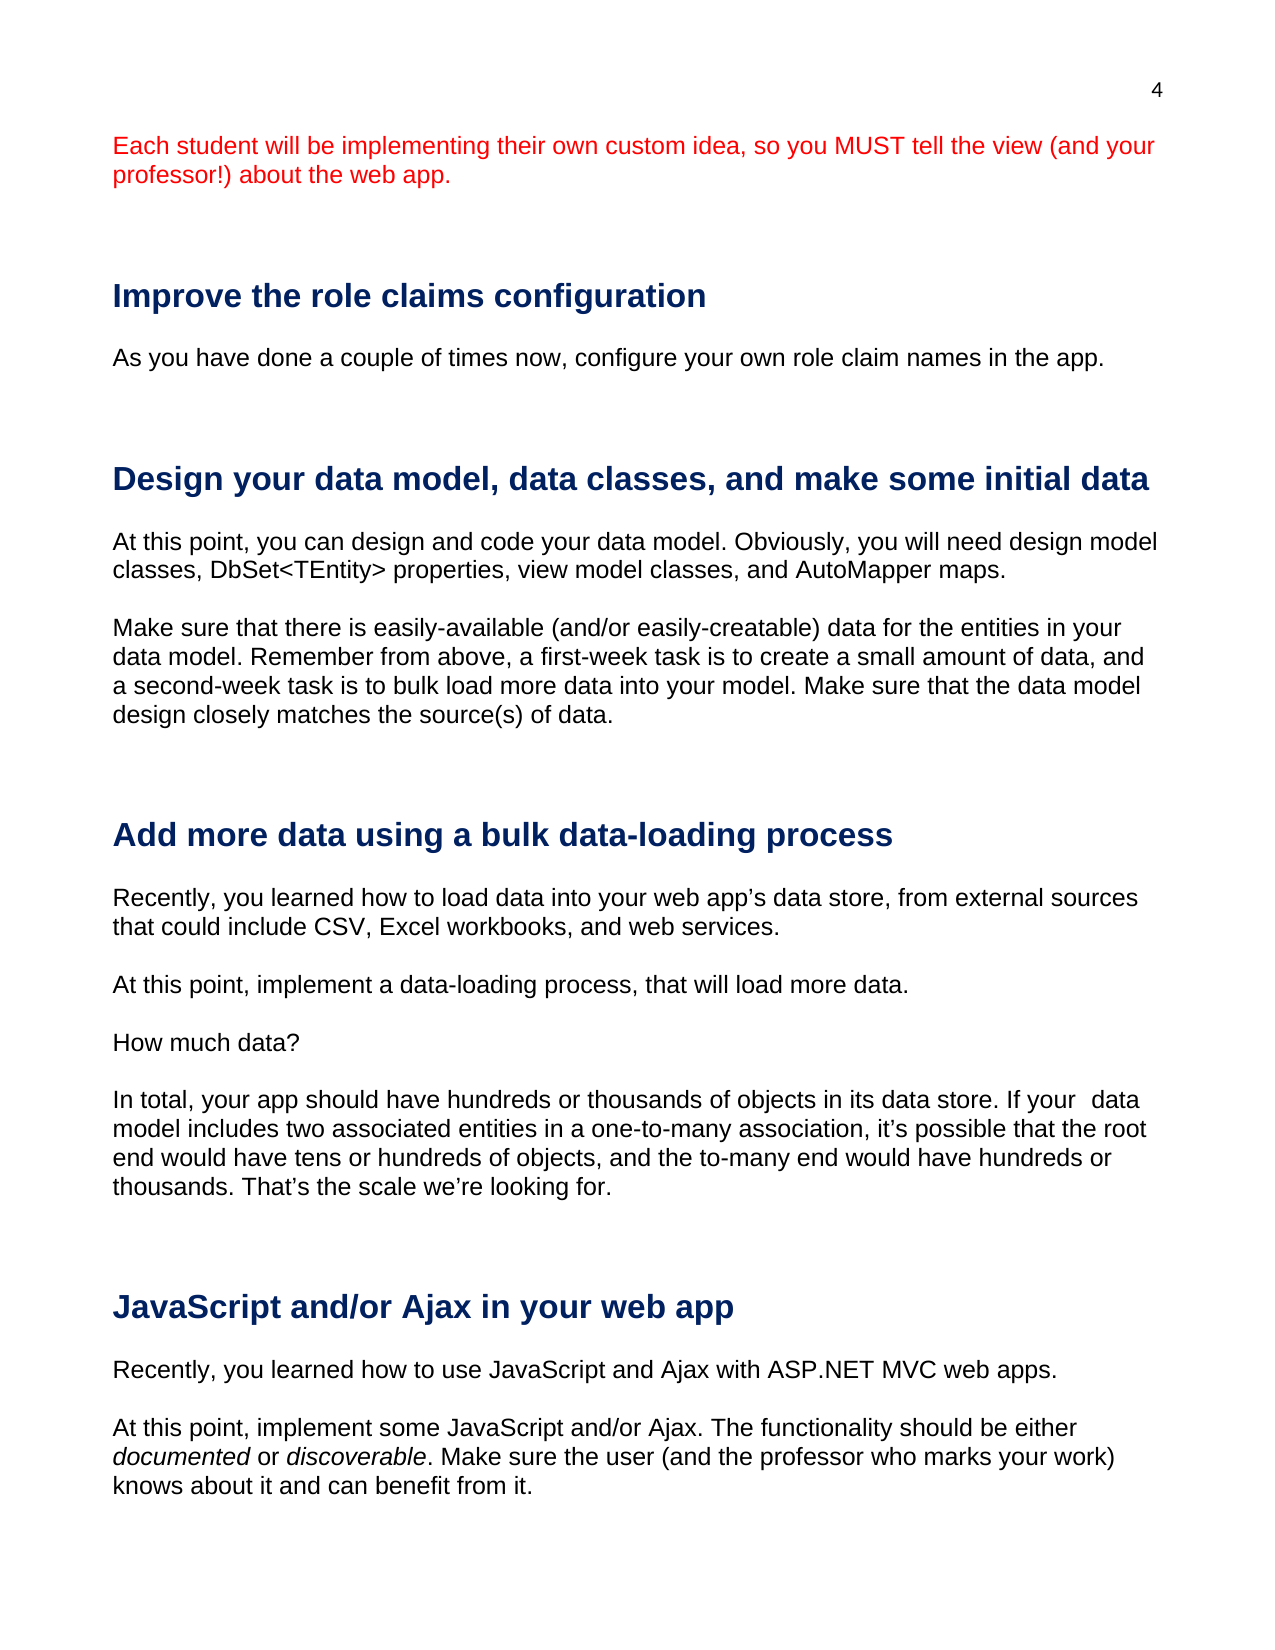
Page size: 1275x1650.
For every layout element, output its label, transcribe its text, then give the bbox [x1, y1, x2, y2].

text Recently, you learned how to load data into your web app’s data store, from external sources that could include CSV, Excel workbooks, and web services. [112, 883, 1162, 941]
text Recently, you learned how to use JavaScript and Ajax with ASP.NET MVC web apps. [112, 1355, 1162, 1384]
text Make sure that there is easily-available (and/or easily-creatable) data for the entities in your data model. Remember from above, a first-week task is to create a small amount of data, and a second-week task is to bulk load more data into your model. Make sure that the data model design closely matches the source(s) of data. [112, 613, 1162, 728]
text How much data? [112, 1028, 1162, 1056]
text Each student will be implementing their own custom idea, so you MUST tell the view (and your professor!) about the web app. [112, 131, 1162, 188]
subtitle Improve the role claims configuration [112, 276, 1162, 314]
text At this point, implement a data-loading process, that will load more data. [112, 970, 1162, 998]
text At this point, you can design and code your data model. Obviously, you will need design model classes, DbSet<TEntity> properties, view model classes, and AutoMapper maps. [112, 527, 1162, 584]
subtitle JavaScript and/or Ajax in your web app [112, 1288, 1162, 1326]
text As you have done a couple of times now, configure your own role claim names in the app. [112, 343, 1162, 372]
text At this point, implement some JavaScript and/or Ajax. The functionality should be either documented or discoverable. Make sure the user (and the professor who marks your work) knows about it and can benefit from it. [112, 1413, 1162, 1499]
subtitle Design your data model, data classes, and make some initial data [112, 459, 1162, 497]
text In total, your app should have hundreds or thousands of objects in its data store. If your data model includes two associated entities in a one-to-many association, it’s possible that the root end would have tens or hundreds of objects, and the to-many end would have hundreds or thousands. That’s the scale we’re looking for. [112, 1086, 1162, 1201]
subtitle Add more data using a bulk data-loading process [112, 815, 1162, 854]
